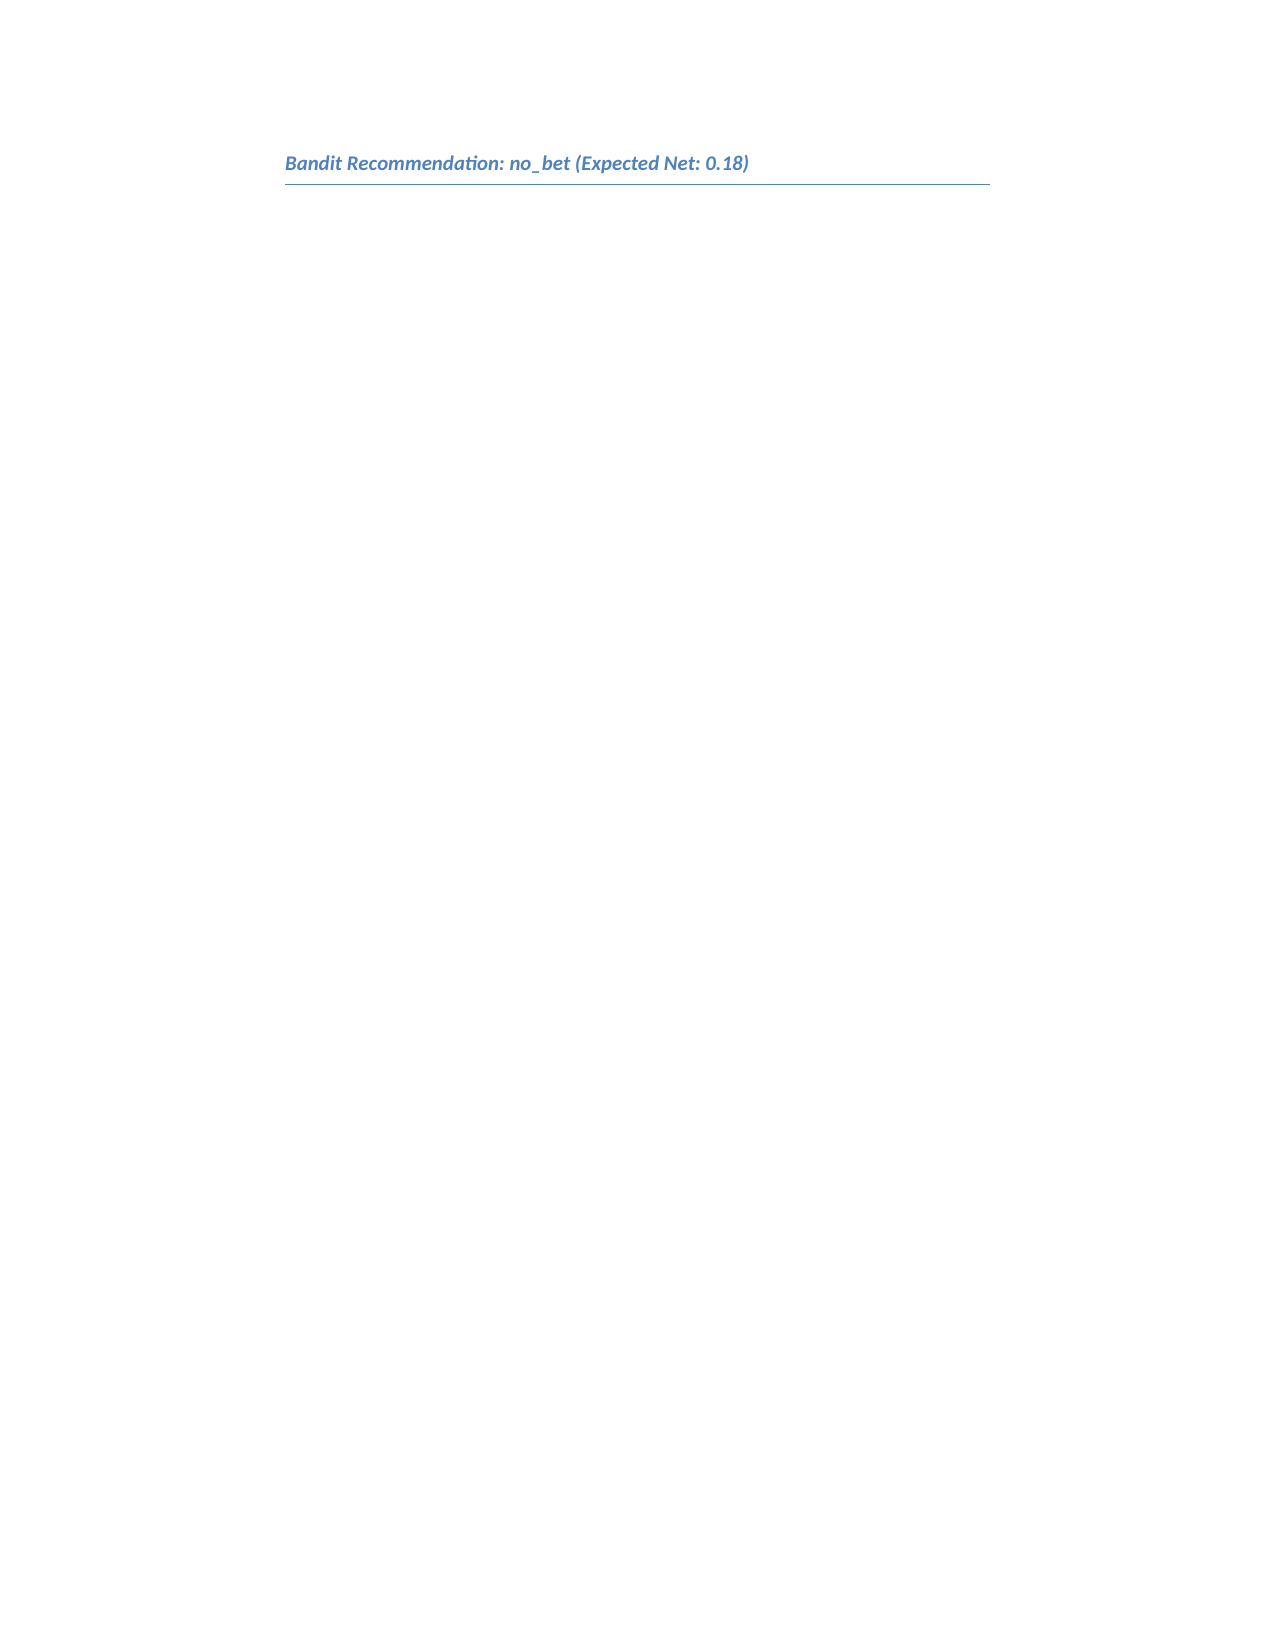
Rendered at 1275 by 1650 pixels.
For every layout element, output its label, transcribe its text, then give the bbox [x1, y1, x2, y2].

text Bandit Recommendation: no_bet (Expected Net: 0.18) [285, 150, 990, 184]
